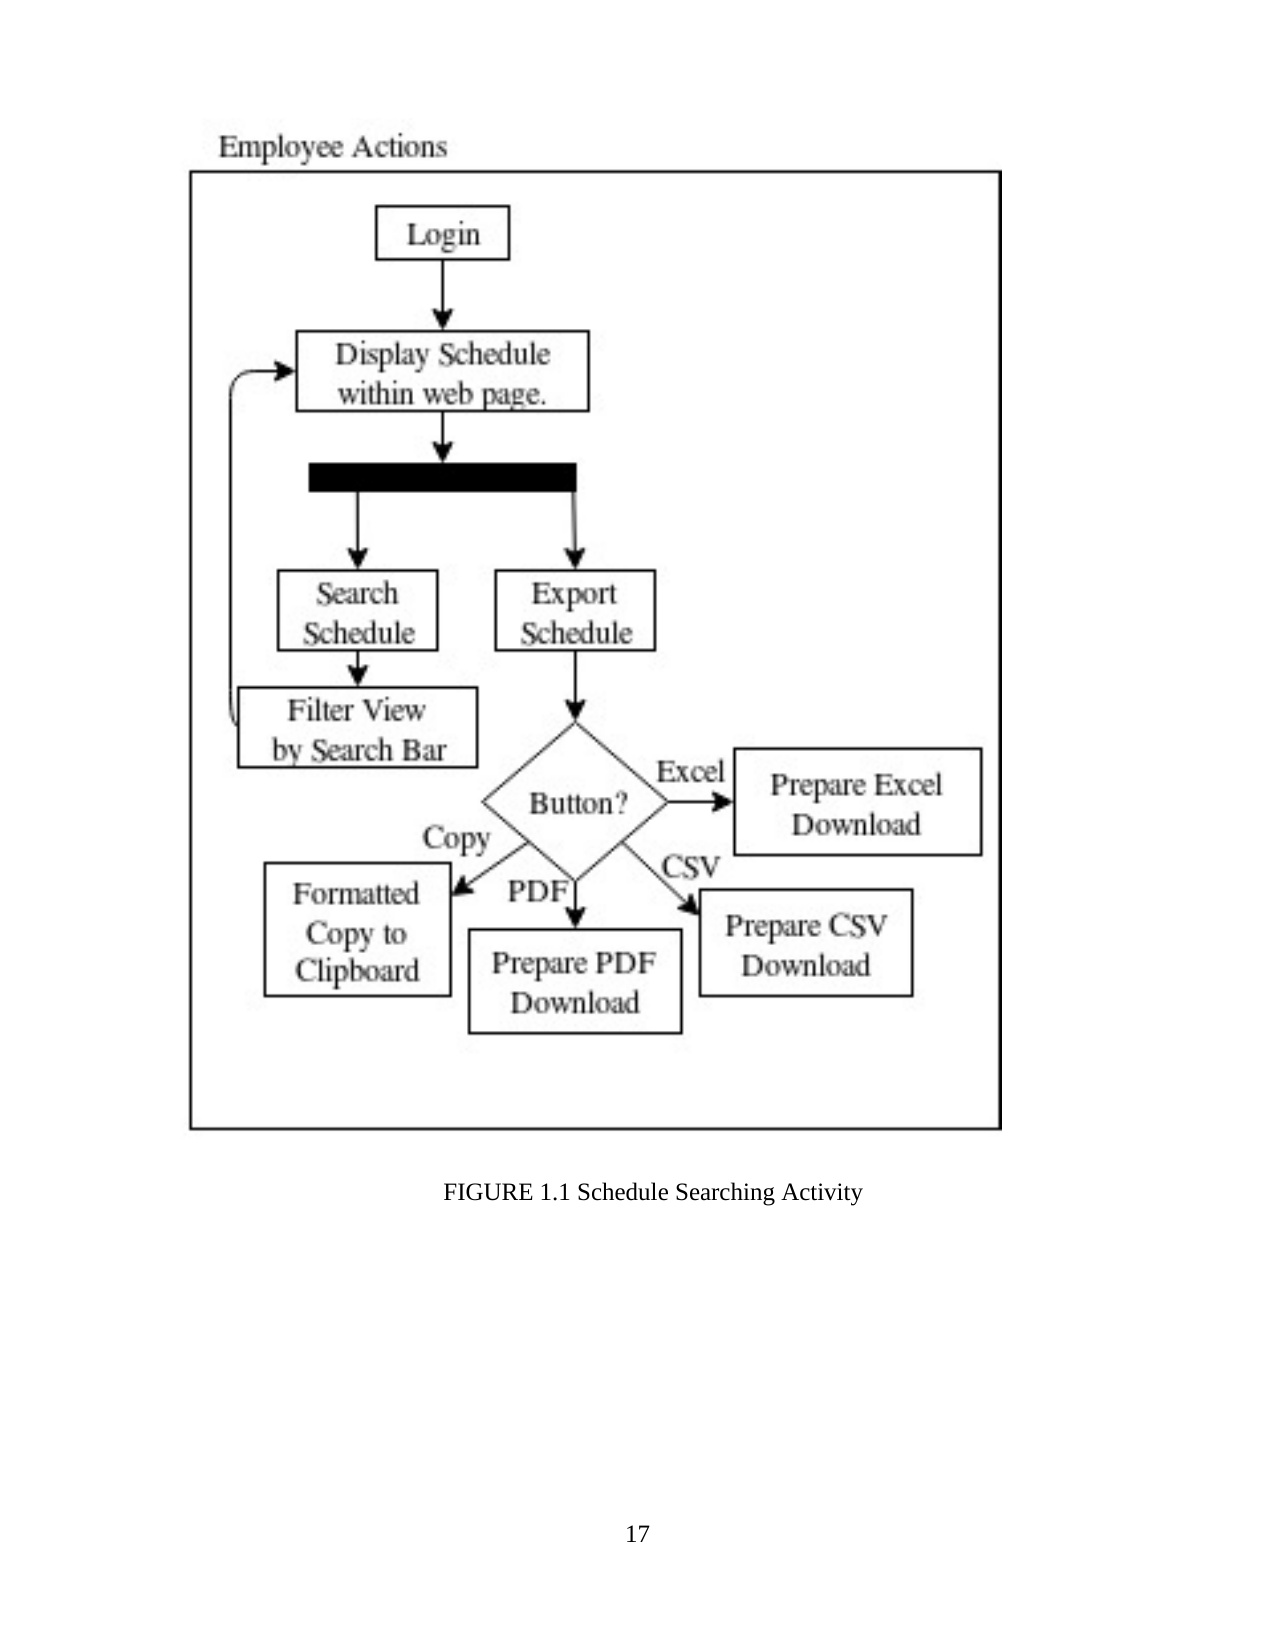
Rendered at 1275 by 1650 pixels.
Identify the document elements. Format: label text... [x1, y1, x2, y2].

text FIGURE 1.1 Schedule Searching Activity [443, 1177, 1157, 1206]
picture [118, 118, 1002, 1163]
